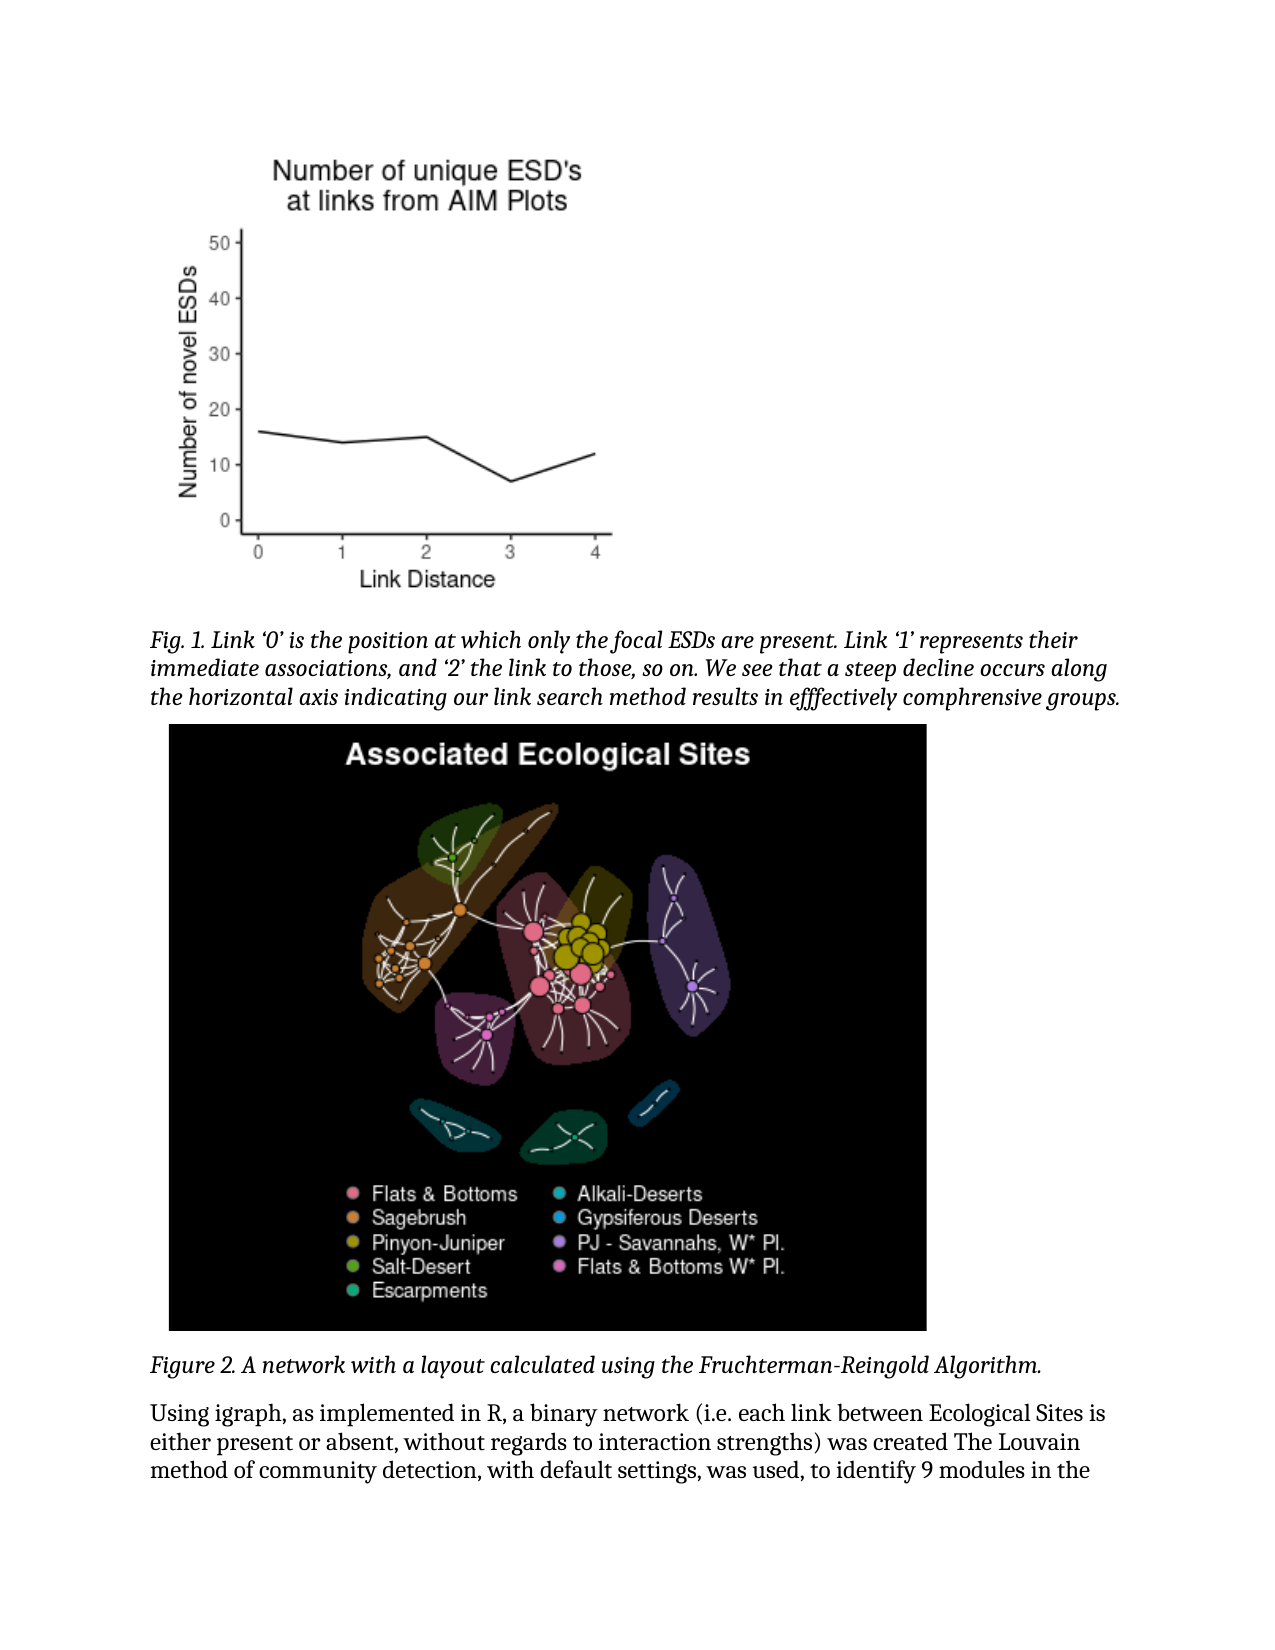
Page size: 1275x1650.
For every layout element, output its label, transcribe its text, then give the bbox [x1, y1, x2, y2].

picture [168, 150, 624, 605]
picture [168, 724, 927, 1331]
text Fig. 1. Link ‘0’ is the position at which only the focal ESDs are present. Link ‘1’ represents their immediate associations, and ‘2’ the link to those, so on. We see that a steep decline occurs along the horizontal axis indicating our link search method results in efffectively comphrensive groups. [150, 626, 1125, 712]
text Figure 2. A network with a layout calculated using the Fruchterman-Reingold Algorithm. [150, 1351, 1125, 1380]
